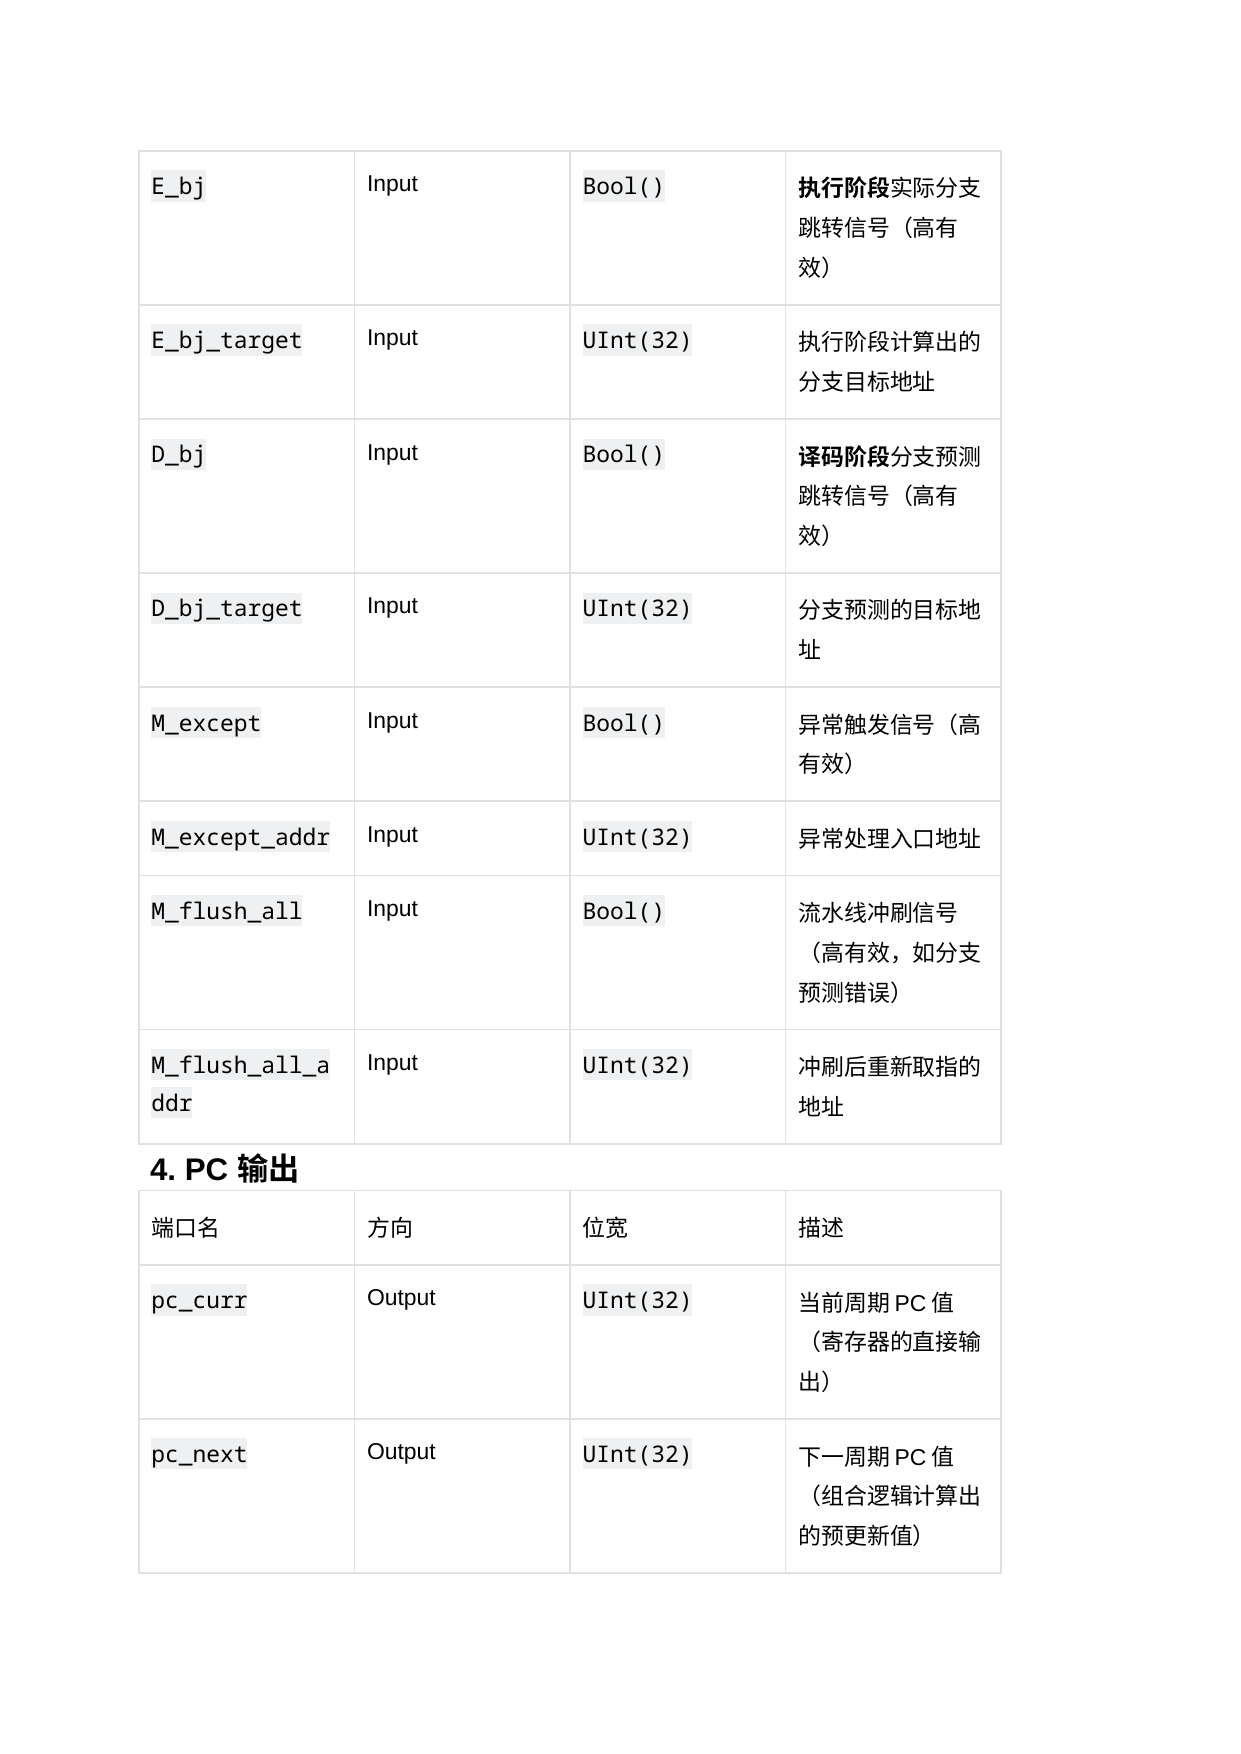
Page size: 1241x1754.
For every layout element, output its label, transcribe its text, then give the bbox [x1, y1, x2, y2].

table_header 描述 [786, 1191, 1000, 1264]
table_cell D_bj [140, 420, 354, 572]
table_cell 流水线冲刷信号（高有效，如分支预测错误） [786, 876, 1000, 1029]
table_cell Output [355, 1266, 569, 1418]
table_cell UInt(32) [571, 1266, 785, 1418]
table_cell D_bj_target [140, 574, 354, 686]
table_cell 分支预测的目标地址 [786, 574, 1000, 686]
table_cell UInt(32) [571, 1420, 785, 1572]
table_cell Bool() [571, 152, 785, 304]
table_cell M_except [140, 688, 354, 800]
table_cell UInt(32) [571, 306, 785, 418]
table_cell pc_curr [140, 1266, 354, 1418]
table_cell Input [355, 876, 569, 1029]
table_cell Input [355, 802, 569, 875]
table_cell Input [355, 152, 569, 304]
table_cell UInt(32) [571, 574, 785, 686]
table_cell M_except_addr [140, 802, 354, 875]
table_cell Bool() [571, 876, 785, 1029]
table_cell Bool() [571, 420, 785, 572]
table_cell 下一周期PC值（组合逻辑计算出的预更新值） [786, 1420, 1000, 1572]
table_cell 执行阶段实际分支跳转信号（高有效） [786, 152, 1000, 304]
table_cell 冲刷后重新取指的地址 [786, 1030, 1000, 1143]
table_cell 异常触发信号（高有效） [786, 688, 1000, 800]
table_header 方向 [355, 1191, 569, 1264]
table_cell Input [355, 1030, 569, 1143]
table_cell Input [355, 574, 569, 686]
table_cell E_bj_target [140, 306, 354, 418]
table_header 端口名 [140, 1191, 354, 1264]
table_cell M_flush_all_addr [140, 1030, 354, 1143]
table_cell Bool() [571, 688, 785, 800]
table_cell UInt(32) [571, 802, 785, 875]
table_cell 当前周期PC值（寄存器的直接输出） [786, 1266, 1000, 1418]
table_header 位宽 [571, 1191, 785, 1264]
table_cell 译码阶段分支预测跳转信号（高有效） [786, 420, 1000, 572]
table_cell M_flush_all [140, 876, 354, 1029]
table_cell Input [355, 420, 569, 572]
table_cell 异常处理入口地址 [786, 802, 1000, 875]
table_cell Input [355, 688, 569, 800]
table_cell pc_next [140, 1420, 354, 1572]
table_cell E_bj [140, 152, 354, 304]
table_cell UInt(32) [571, 1030, 785, 1143]
table_cell Input [355, 306, 569, 418]
table_cell 执行阶段计算出的分支目标地址 [786, 306, 1000, 418]
table_cell Output [355, 1420, 569, 1572]
